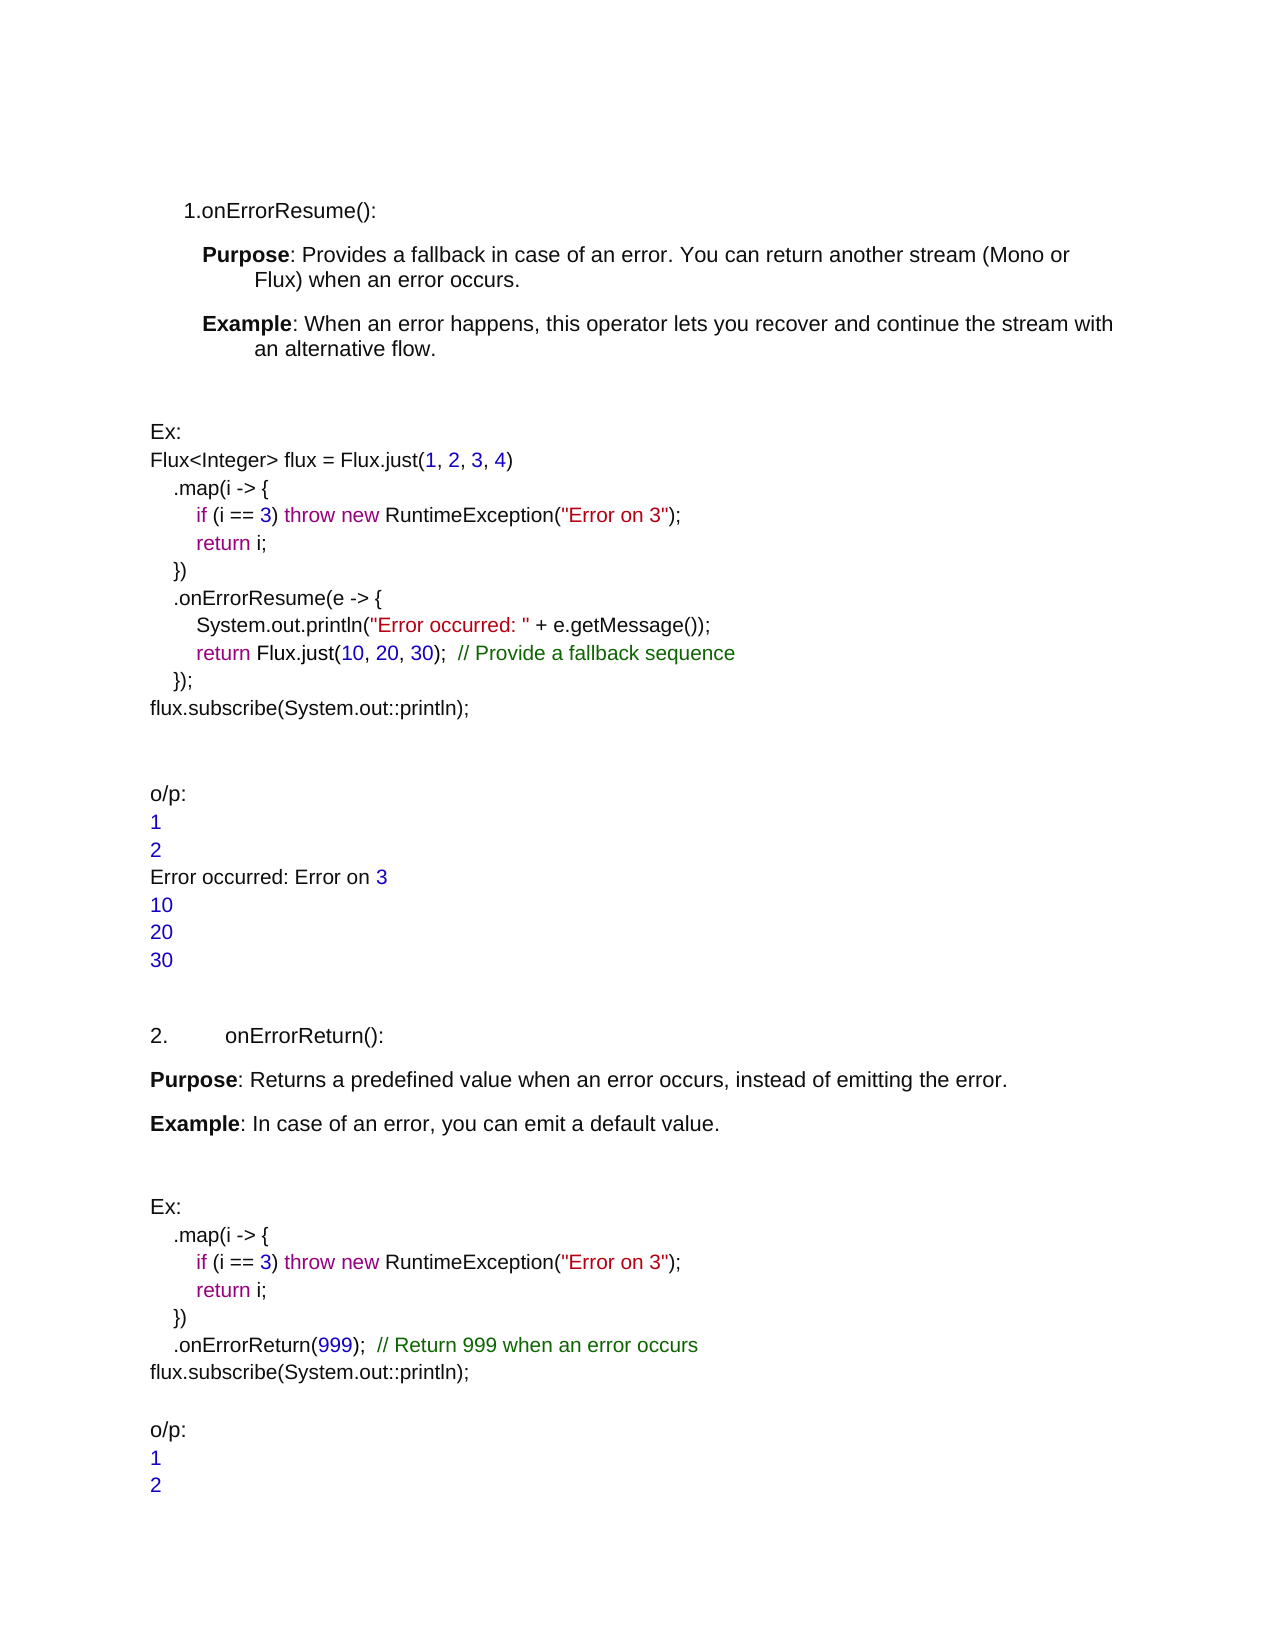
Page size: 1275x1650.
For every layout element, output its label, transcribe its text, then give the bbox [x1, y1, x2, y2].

text Ex: [150, 1194, 1125, 1219]
text .map(i -> { [150, 476, 1125, 499]
text return i; [150, 531, 1125, 554]
text 10 [150, 892, 1125, 916]
text }) [150, 1305, 1125, 1329]
text flux.subscribe(System.out::println); [150, 696, 1125, 719]
text }); [150, 668, 1125, 692]
text }) [150, 558, 1125, 582]
text .onErrorResume(e -> { [150, 586, 1125, 609]
text System.out.println("Error occurred: " + e.getMessage()); [150, 613, 1125, 637]
text 2 [150, 1473, 1125, 1497]
text Purpose: Returns a predefined value when an error occurs, instead of emitting the error. [150, 1067, 1125, 1092]
text Example: When an error happens, this operator lets you recover and continue the stream with an alternative flow. [202, 311, 1125, 361]
text 1 [150, 1446, 1125, 1469]
text 20 [150, 920, 1125, 944]
text return i; [150, 1278, 1125, 1302]
text Example: In case of an error, you can emit a default value. [150, 1111, 1125, 1136]
text Error occurred: Error on 3 [150, 865, 1125, 889]
text if (i == 3) throw new RuntimeException("Error on 3"); [150, 1250, 1125, 1274]
text Flux<Integer> flux = Flux.just(1, 2, 3, 4) [150, 448, 1125, 472]
text return Flux.just(10, 20, 30); // Provide a fallback sequence [150, 641, 1125, 664]
text o/p: [150, 781, 1125, 806]
text Purpose: Provides a fallback in case of an error. You can return another stream (Mono or Flux) when an error occurs. [202, 242, 1125, 292]
text 1.onErrorResume(): [183, 198, 1125, 223]
text flux.subscribe(System.out::println); [150, 1360, 1125, 1384]
text Ex: [150, 419, 1125, 444]
text 30 [150, 947, 1125, 971]
text o/p: [150, 1417, 1125, 1442]
text if (i == 3) throw new RuntimeException("Error on 3"); [150, 503, 1125, 527]
text .map(i -> { [150, 1223, 1125, 1247]
text .onErrorReturn(999); // Return 999 when an error occurs [150, 1333, 1125, 1357]
text 1 [150, 810, 1125, 834]
text 2. onErrorReturn(): [150, 1023, 1125, 1048]
text 2 [150, 837, 1125, 861]
